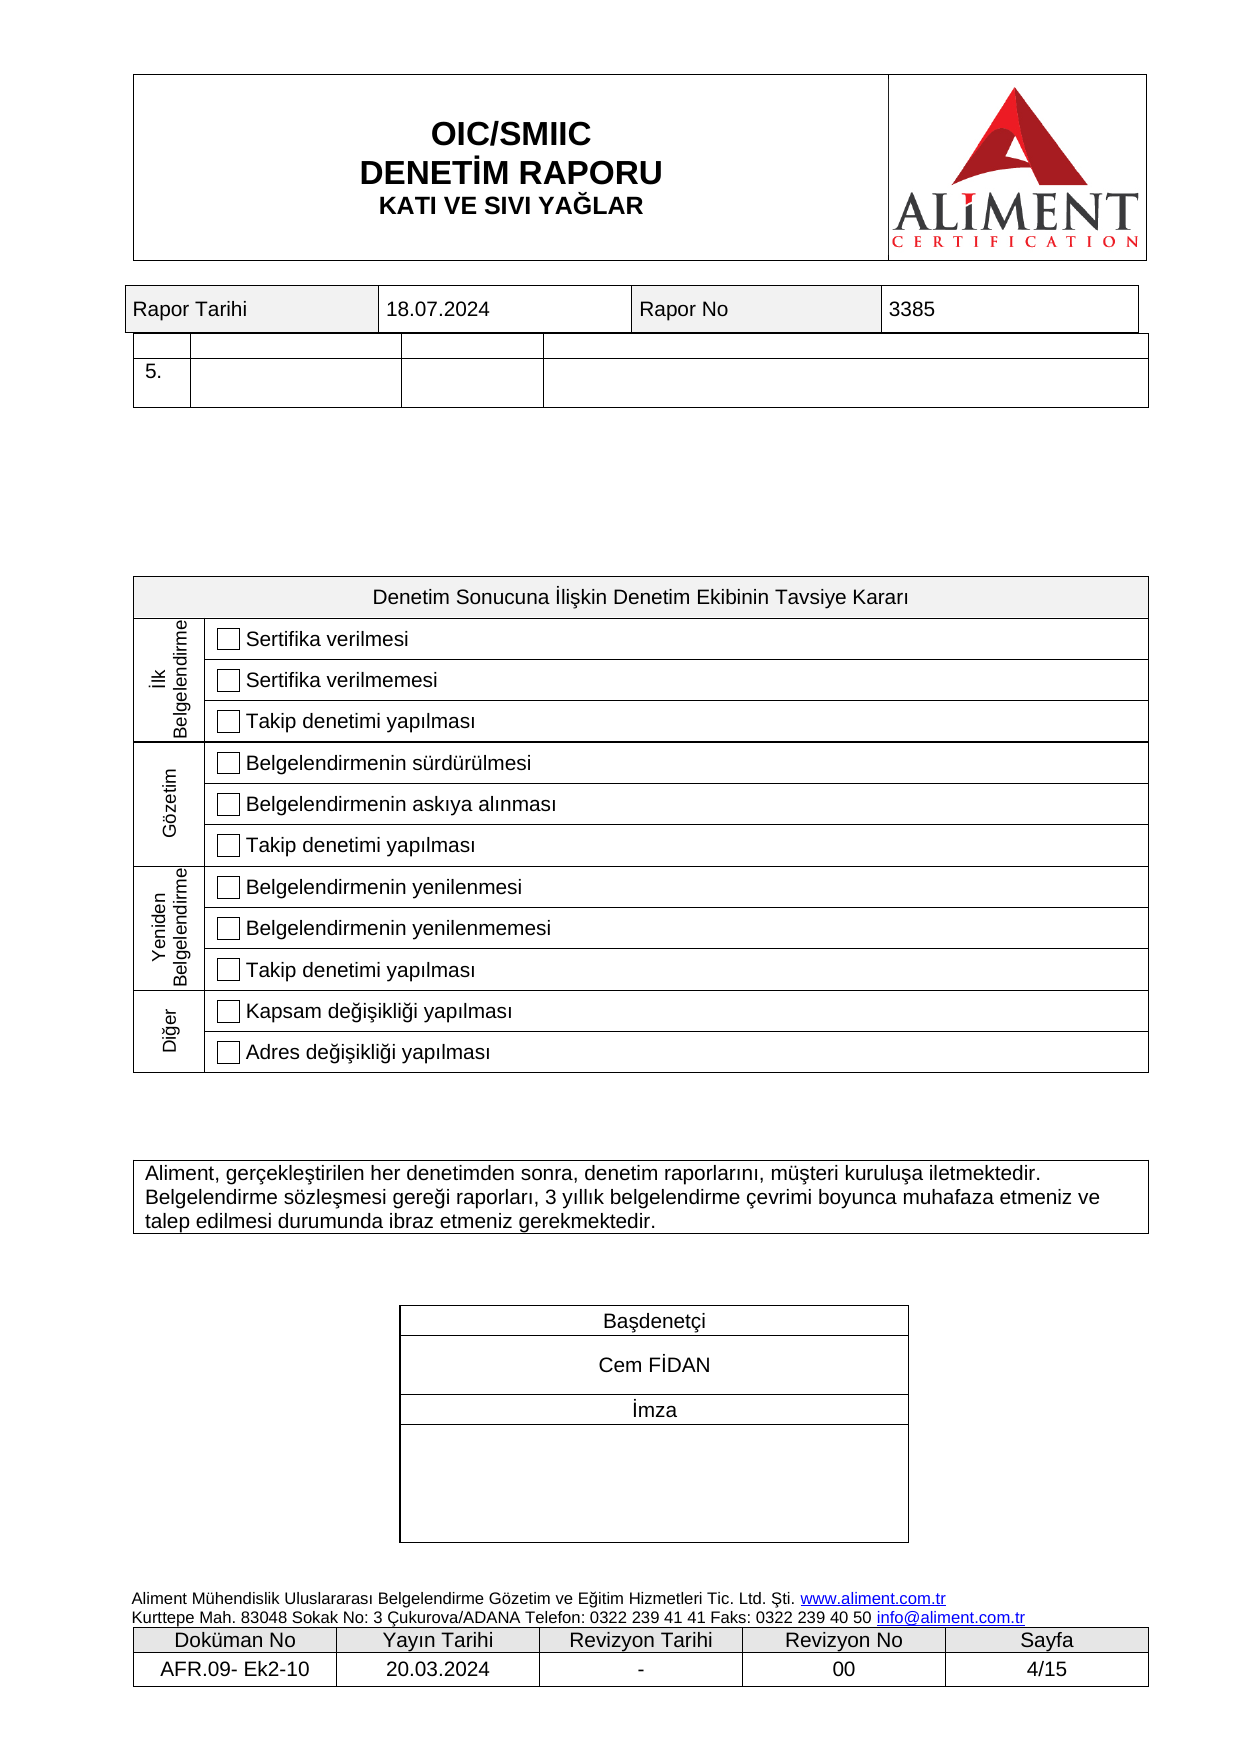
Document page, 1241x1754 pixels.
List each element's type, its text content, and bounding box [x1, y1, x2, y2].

picture [888, 79, 1142, 255]
table_header Başdenetçi [401, 1306, 908, 1335]
table_header Denetim Sonucuna İlişkin Denetim Ekibinin Tavsiye Kararı [134, 577, 1148, 617]
table_cell Belgelendirmenin yenilenmemesi [205, 908, 1148, 948]
table_cell Gözetim [134, 743, 204, 866]
table_cell Diğer [134, 991, 204, 1072]
table_header Aliment, gerçekleştirilen her denetimden sonra, denetim raporlarını, müşteri kuruluşa iletmektedir. Belgelendirme sözleşmesi gereği raporları, 3 yıllık belgelendirme çevrimi boyunca muhafaza etmeniz ve talep edilmesi durumunda ibraz etmeniz gerekmektedir. [134, 1161, 1148, 1232]
table_cell [544, 359, 1148, 407]
table_cell Takip denetimi yapılması [205, 701, 1148, 741]
table_cell [402, 359, 543, 407]
table_cell [544, 334, 1148, 358]
table_cell Takip denetimi yapılması [205, 949, 1148, 989]
table_cell Belgelendirmenin askıya alınması [205, 784, 1148, 824]
table_cell Sertifika verilmesi [205, 619, 1148, 659]
table_cell Takip denetimi yapılması [205, 825, 1148, 866]
table_cell Sertifika verilmemesi [205, 660, 1148, 700]
table_cell [134, 359, 190, 407]
table_cell Belgelendirmenin yenilenmesi [205, 867, 1148, 907]
table_cell İmza [401, 1395, 908, 1424]
table_cell İlk Belgelendirme [134, 619, 204, 741]
table_cell [401, 1425, 908, 1542]
table_cell [134, 334, 190, 358]
table_cell Belgelendirmenin sürdürülmesi [205, 743, 1148, 783]
table_cell Yeniden Belgelendirme [134, 867, 204, 989]
table_cell Kapsam değişikliği yapılması [205, 991, 1148, 1031]
table_cell [191, 359, 401, 407]
table_cell [402, 334, 543, 358]
table_cell Cem FİDAN [401, 1336, 908, 1394]
table_cell Adres değişikliği yapılması [205, 1032, 1148, 1072]
table_cell [191, 334, 401, 358]
